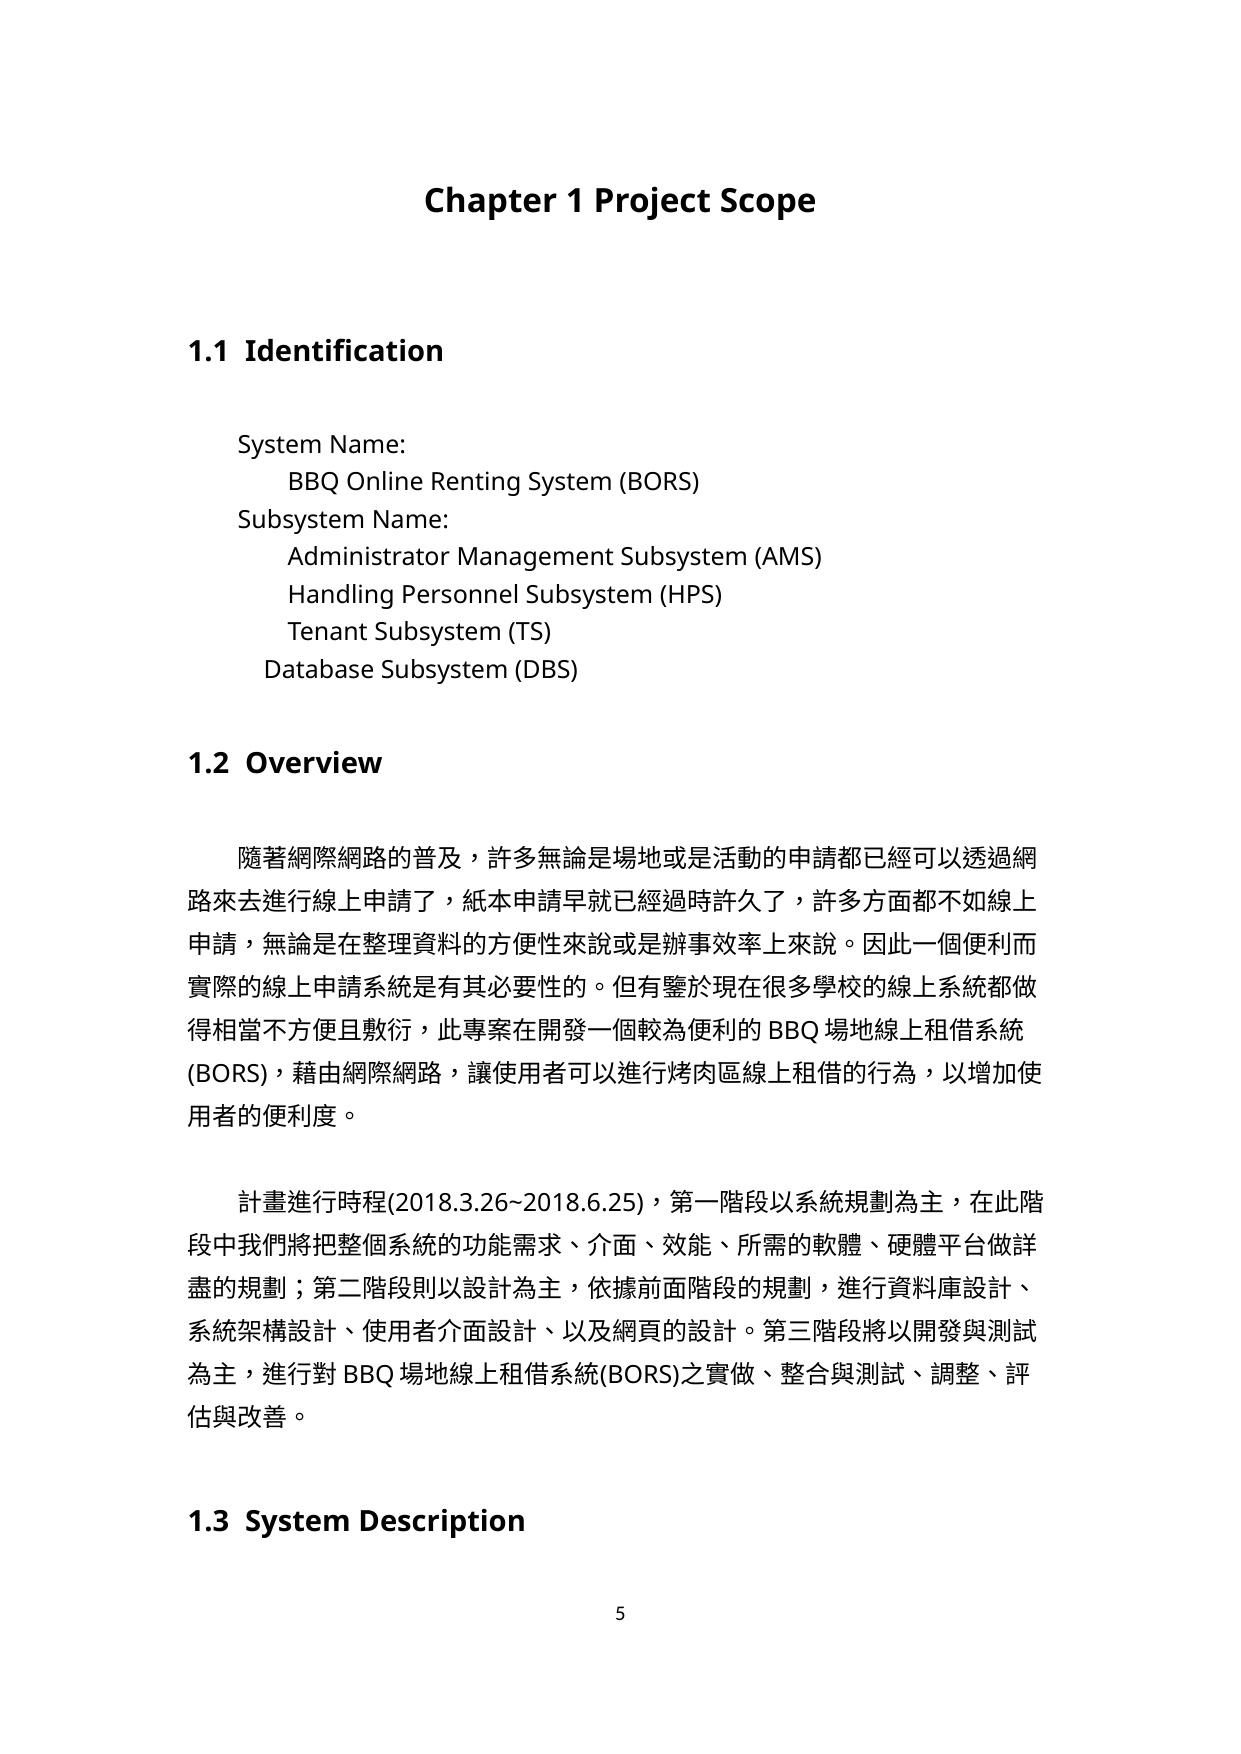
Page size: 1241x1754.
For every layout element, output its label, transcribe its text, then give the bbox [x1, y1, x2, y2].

text 隨著網際網路的普及，許多無論是場地或是活動的申請都已經可以透過網路來去進行線上申請了，紙本申請早就已經過時許久了，許多方面都不如線上申請，無論是在整理資料的方便性來說或是辦事效率上來說。因此一個便利而實際的線上申請系統是有其必要性的。但有鑒於現在很多學校的線上系統都做得相當不方便且敷衍，此專案在開發一個較為便利的BBQ場地線上租借系統(BORS)，藉由網際網路，讓使用者可以進行烤肉區線上租借的行為，以增加使用者的便利度。 [187, 837, 1053, 1134]
text Handling Personnel Subsystem (HPS) [237, 575, 1053, 612]
text BBQ Online Renting System (BORS) [237, 462, 1053, 500]
text System Name: [237, 425, 1053, 462]
text Subsystem Name: [237, 500, 1053, 537]
text Database Subsystem (DBS) [237, 650, 1053, 687]
text Chapter 1 Project Scope [187, 162, 1053, 237]
list Identification [187, 312, 1053, 387]
list System Description [187, 1483, 1053, 1558]
text Administrator Management Subsystem (AMS) [237, 537, 1053, 575]
text Tenant Subsystem (TS) [237, 612, 1053, 650]
list Overview [187, 725, 1053, 800]
text 計畫進行時程(2018.3.26~2018.6.25)，第一階段以系統規劃為主，在此階段中我們將把整個系統的功能需求、介面、效能、所需的軟體、硬體平台做詳盡的規劃；第二階段則以設計為主，依據前面階段的規劃，進行資料庫設計、系統架構設計、使用者介面設計、以及網頁的設計。第三階段將以開發與測試為主，進行對BBQ場地線上租借系統(BORS)之實做、整合與測試、調整、評估與改善。 [187, 1182, 1053, 1435]
